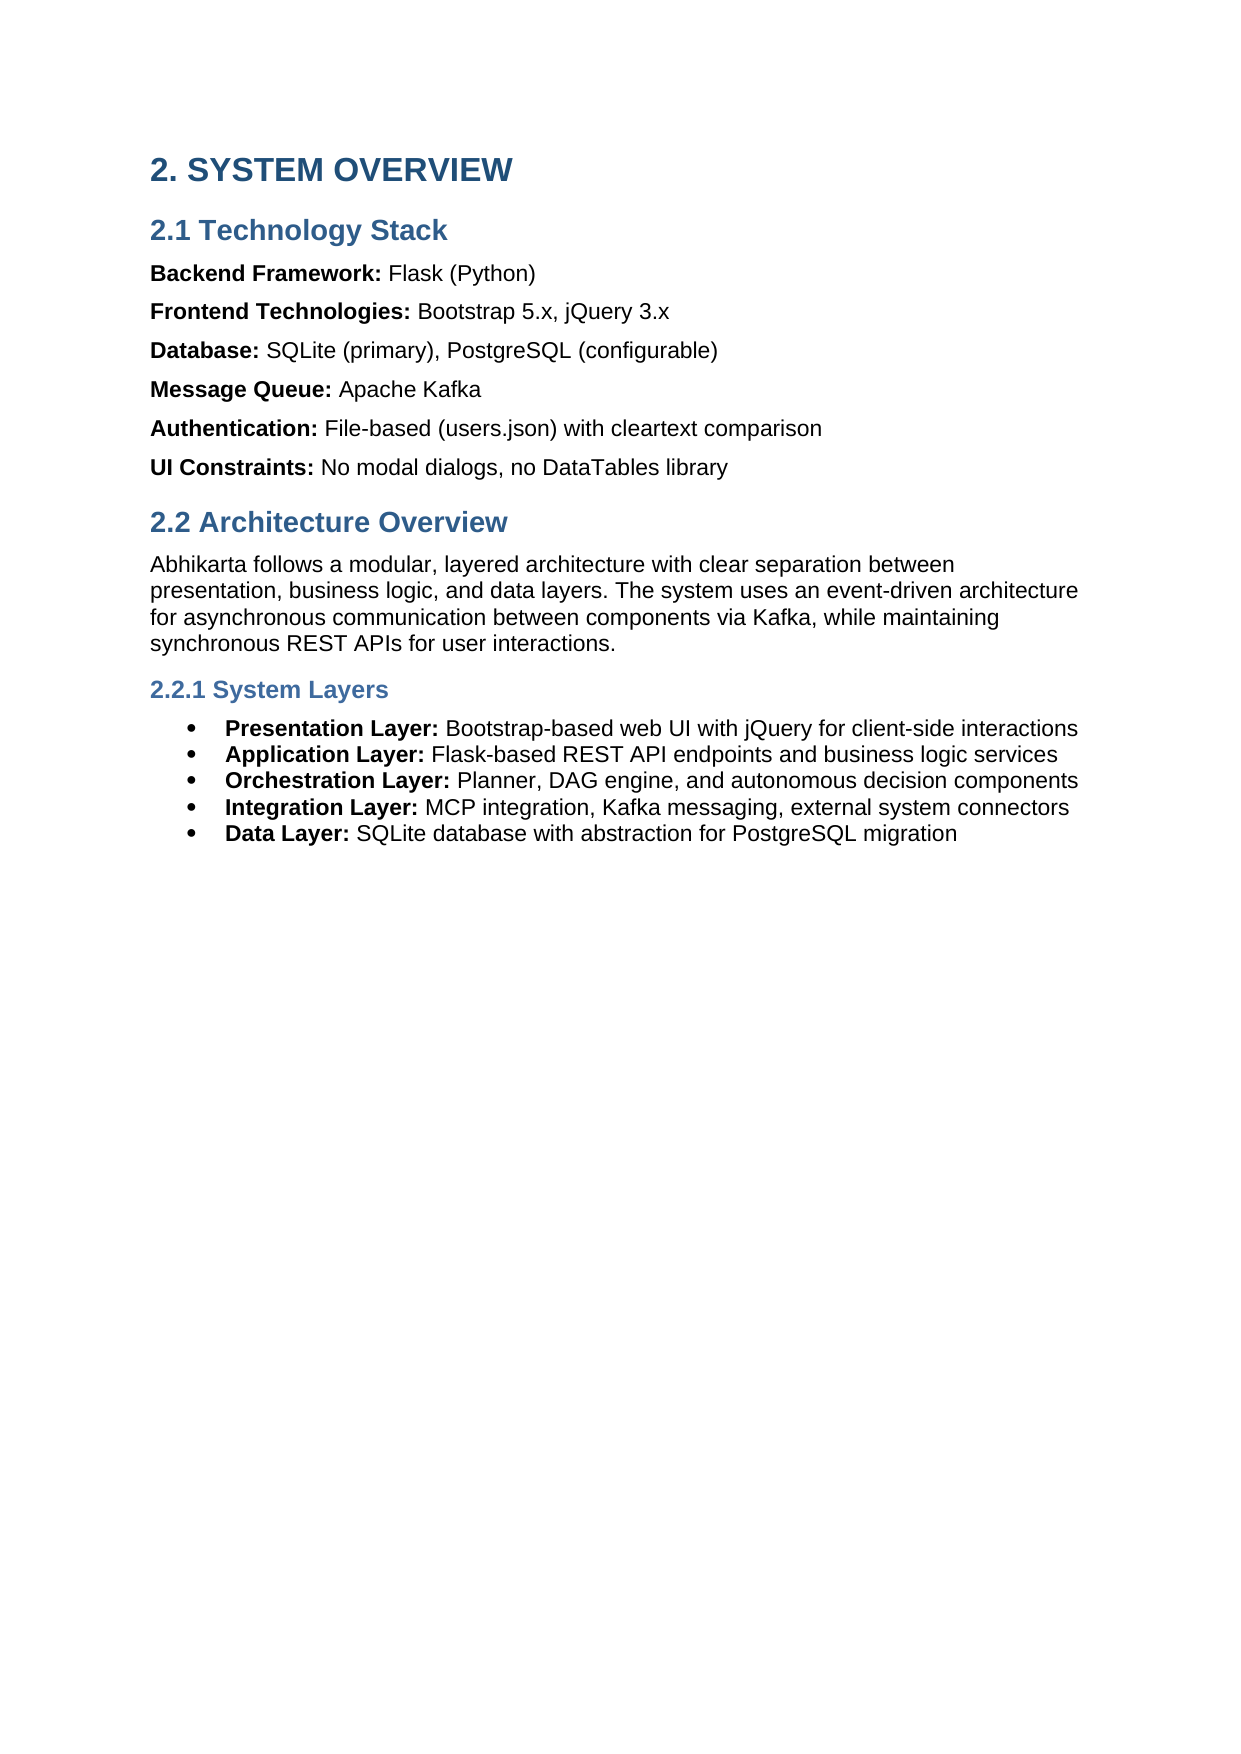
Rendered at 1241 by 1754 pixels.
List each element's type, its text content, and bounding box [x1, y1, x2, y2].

list Orchestration Layer: Planner, DAG engine, and autonomous decision components [187, 767, 1090, 793]
list Application Layer: Flask-based REST API endpoints and business logic services [187, 741, 1090, 767]
text UI Constraints: No modal dialogs, no DataTables library [150, 454, 1090, 480]
subtitle 2.2 Architecture Overview [150, 505, 1090, 539]
list Integration Layer: MCP integration, Kafka messaging, external system connectors [187, 793, 1090, 820]
list Presentation Layer: Bootstrap-based web UI with jQuery for client-side interactions [187, 714, 1090, 741]
subtitle 2.1 Technology Stack [150, 213, 1090, 247]
text Backend Framework: Flask (Python) [150, 259, 1090, 286]
subtitle 2.2.1 System Layers [150, 675, 1090, 704]
text Abhikarta follows a modular, layered architecture with clear separation between presentation, business logic, and data layers. The system uses an event-driven architecture for asynchronous communication between components via Kafka, while maintaining synchronous REST APIs for user interactions. [150, 551, 1090, 657]
subtitle 2. SYSTEM OVERVIEW [150, 150, 1090, 188]
text Message Queue: Apache Kafka [150, 376, 1090, 402]
text Authentication: File-based (users.json) with cleartext comparison [150, 415, 1090, 441]
text Frontend Technologies: Bootstrap 5.x, jQuery 3.x [150, 298, 1090, 325]
list Data Layer: SQLite database with abstraction for PostgreSQL migration [187, 820, 1090, 846]
text Database: SQLite (primary), PostgreSQL (configurable) [150, 337, 1090, 363]
